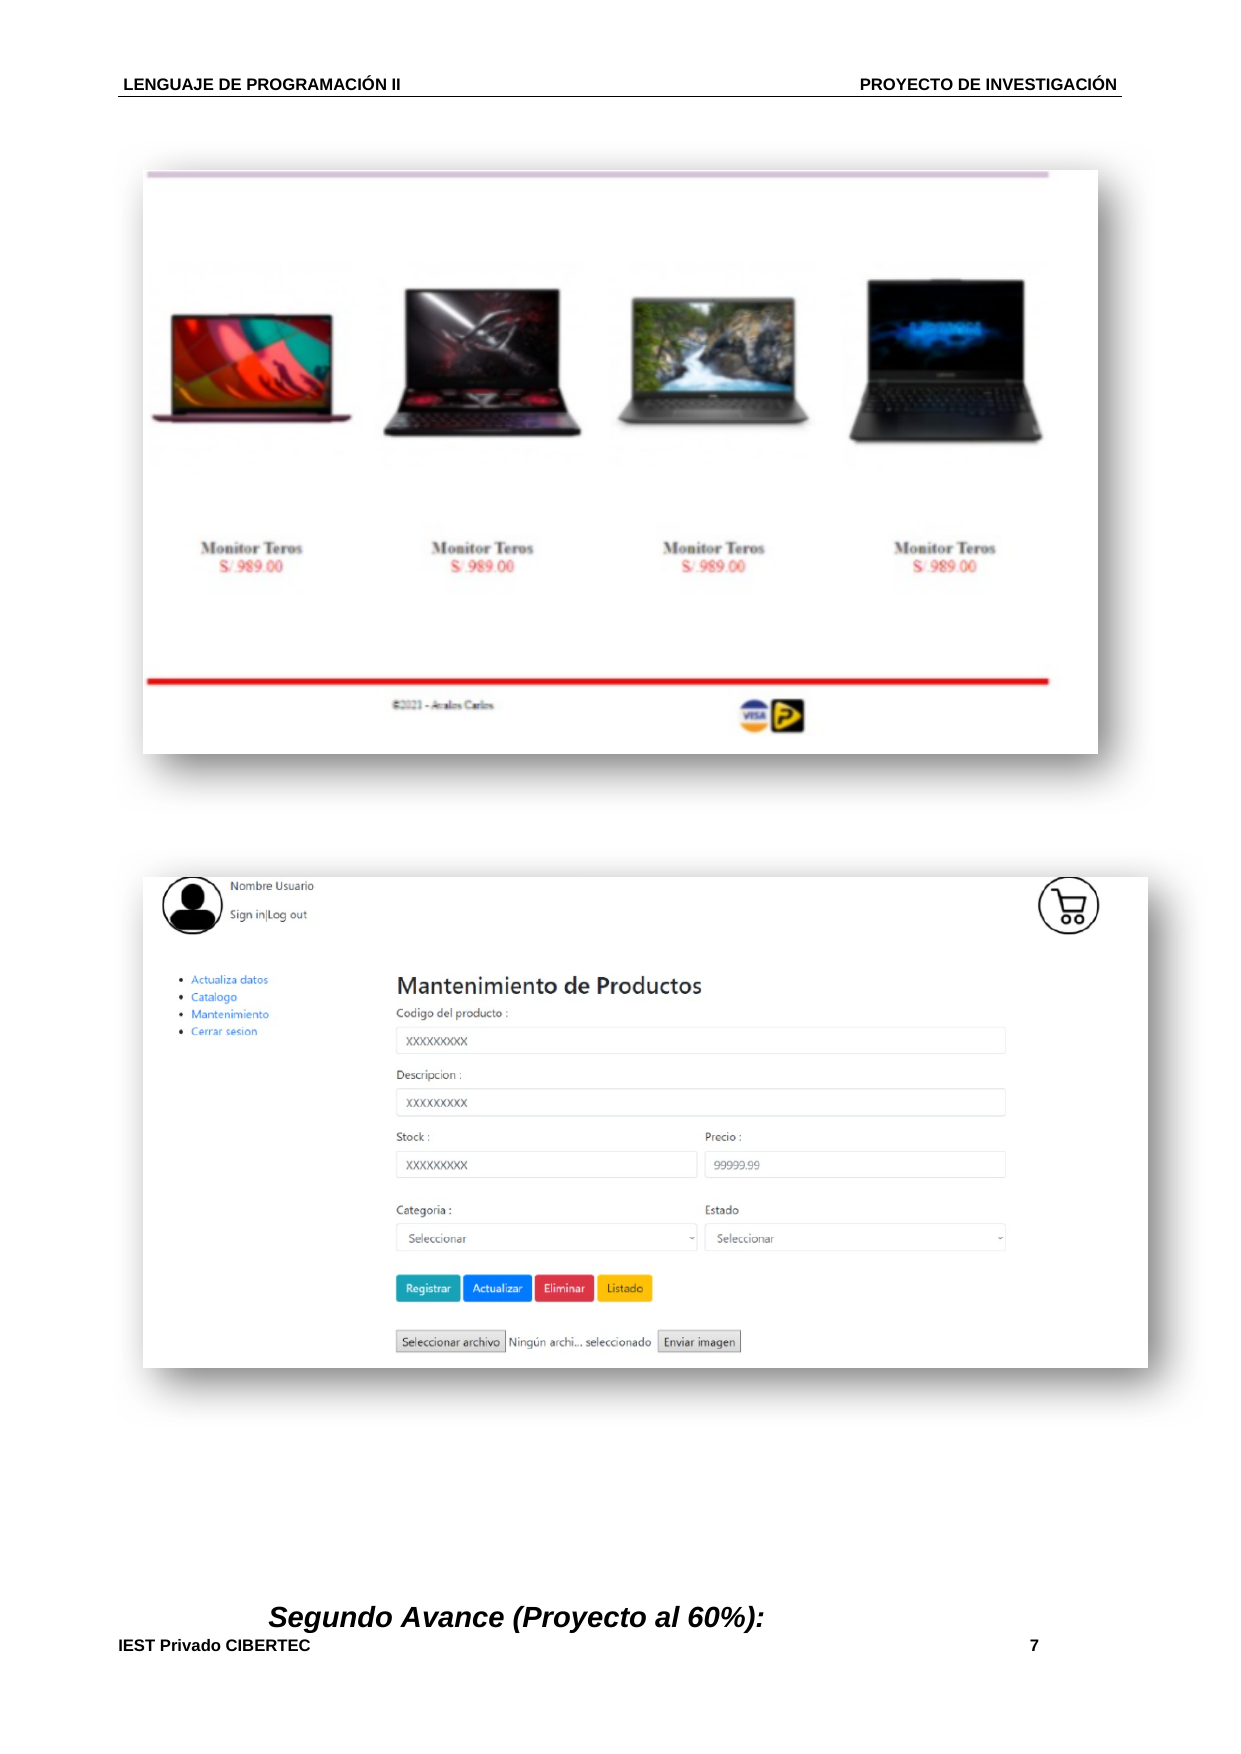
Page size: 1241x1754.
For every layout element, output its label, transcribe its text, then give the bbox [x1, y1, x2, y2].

picture [143, 877, 1148, 1368]
text Segundo Avance (Proyecto al 60%): [193, 1600, 1122, 1634]
picture [143, 170, 1098, 754]
